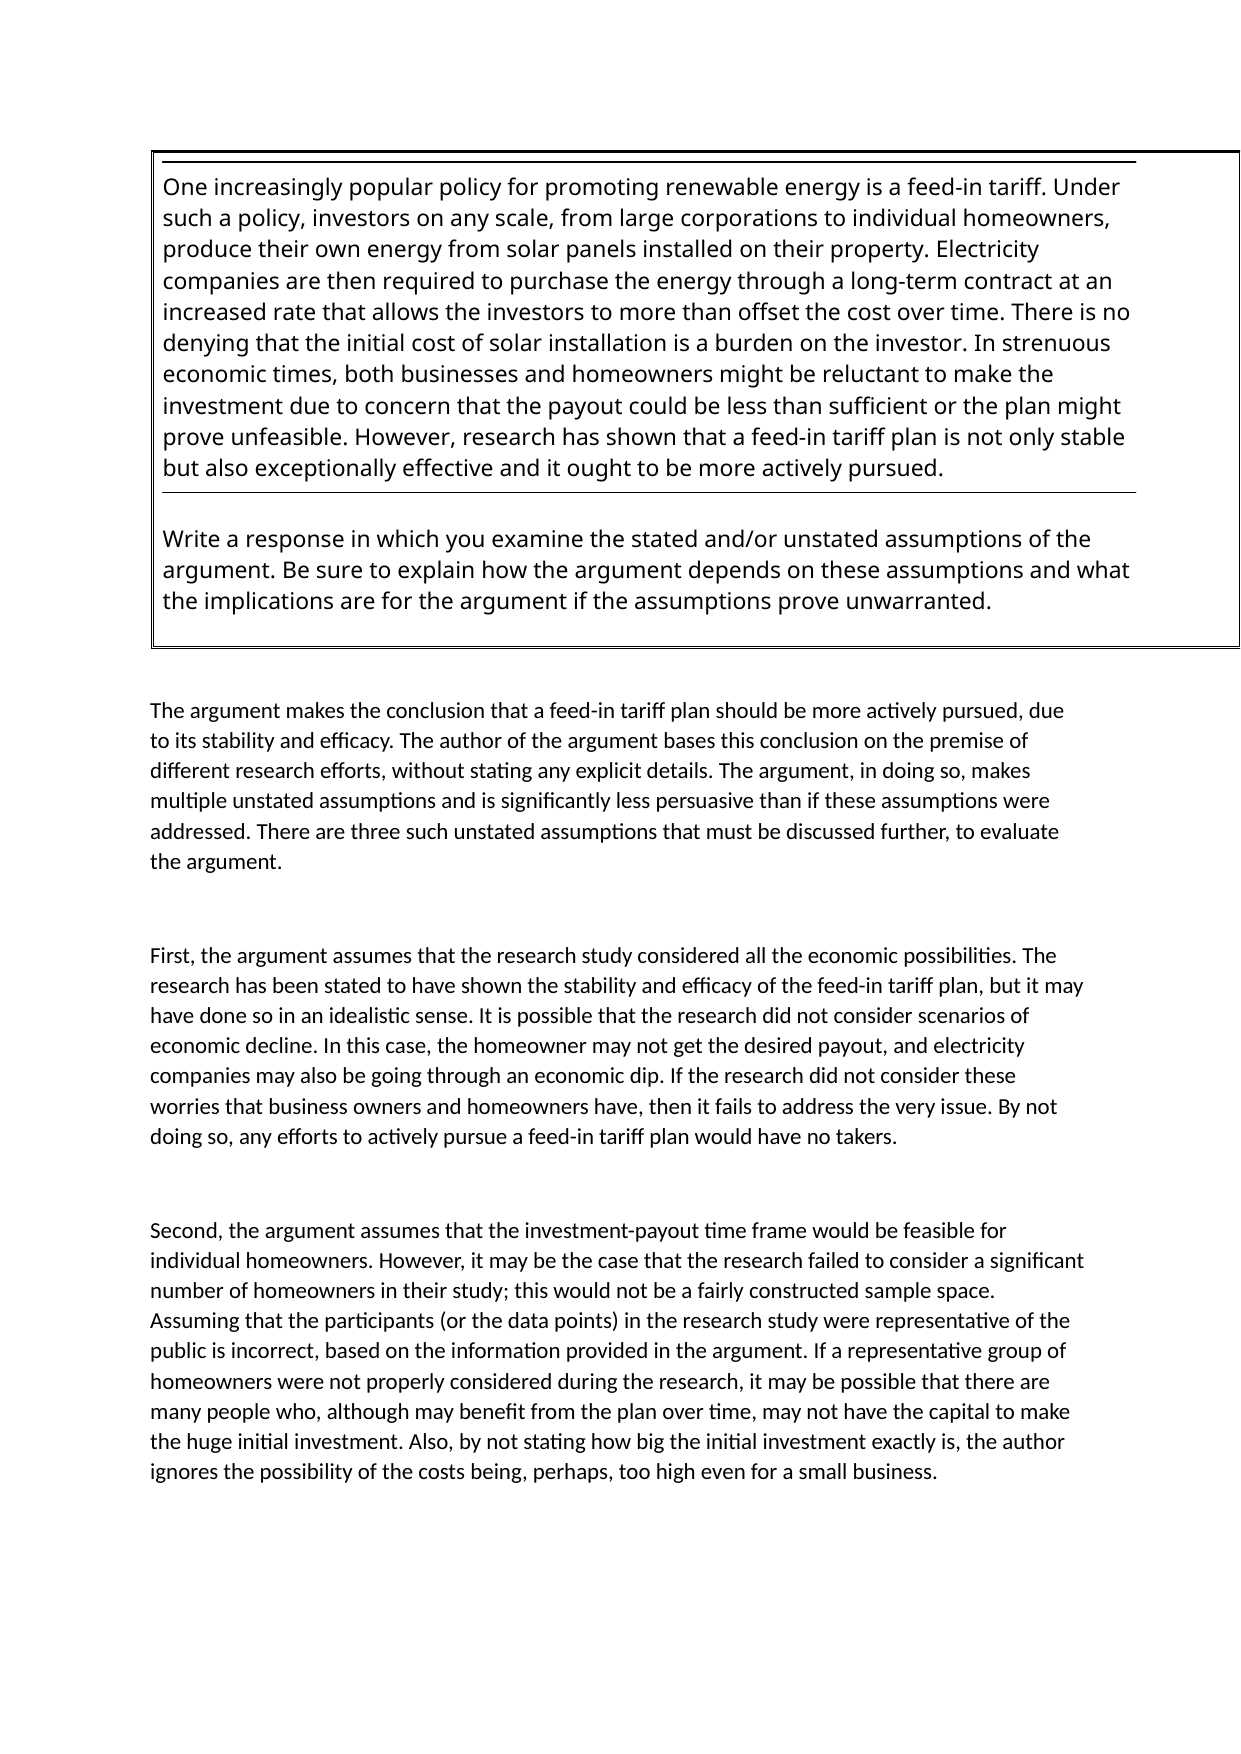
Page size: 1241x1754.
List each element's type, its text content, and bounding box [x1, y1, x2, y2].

text First, the argument assumes that the research study considered all the economic possibilities. The research has been stated to have shown the stability and efficacy of the feed-in tariff plan, but it may have done so in an idealistic sense. It is possible that the research did not consider scenarios of economic decline. In this case, the homeowner may not get the desired payout, and electricity companies may also be going through an economic dip. If the research did not consider these worries that business owners and homeowners have, then it fails to address the very issue. By not doing so, any efforts to actively pursue a feed-in tariff plan would have no takers. [150, 941, 1090, 1150]
text The argument makes the conclusion that a feed-in tariff plan should be more actively pursued, due to its stability and efficacy. The author of the argument bases this conclusion on the premise of different research efforts, without stating any explicit details. The argument, in doing so, makes multiple unstated assumptions and is significantly less persuasive than if these assumptions were addressed. There are three such unstated assumptions that must be discussed further, to evaluate the argument. [150, 696, 1090, 875]
text Second, the argument assumes that the investment-payout time frame would be feasible for individual homeowners. However, it may be the case that the research failed to consider a significant number of homeowners in their study; this would not be a fairly constructed sample space. Assuming that the participants (or the data points) in the research study were representative of the public is incorrect, based on the information provided in the argument. If a representative group of homeowners were not properly considered during the research, it may be possible that there are many people who, although may benefit from the plan over time, may not have the capital to make the huge initial investment. Also, by not stating how big the initial investment exactly is, the author ignores the possibility of the costs being, perhaps, too high even for a small business. [150, 1216, 1090, 1485]
table_header [154, 153, 1239, 646]
